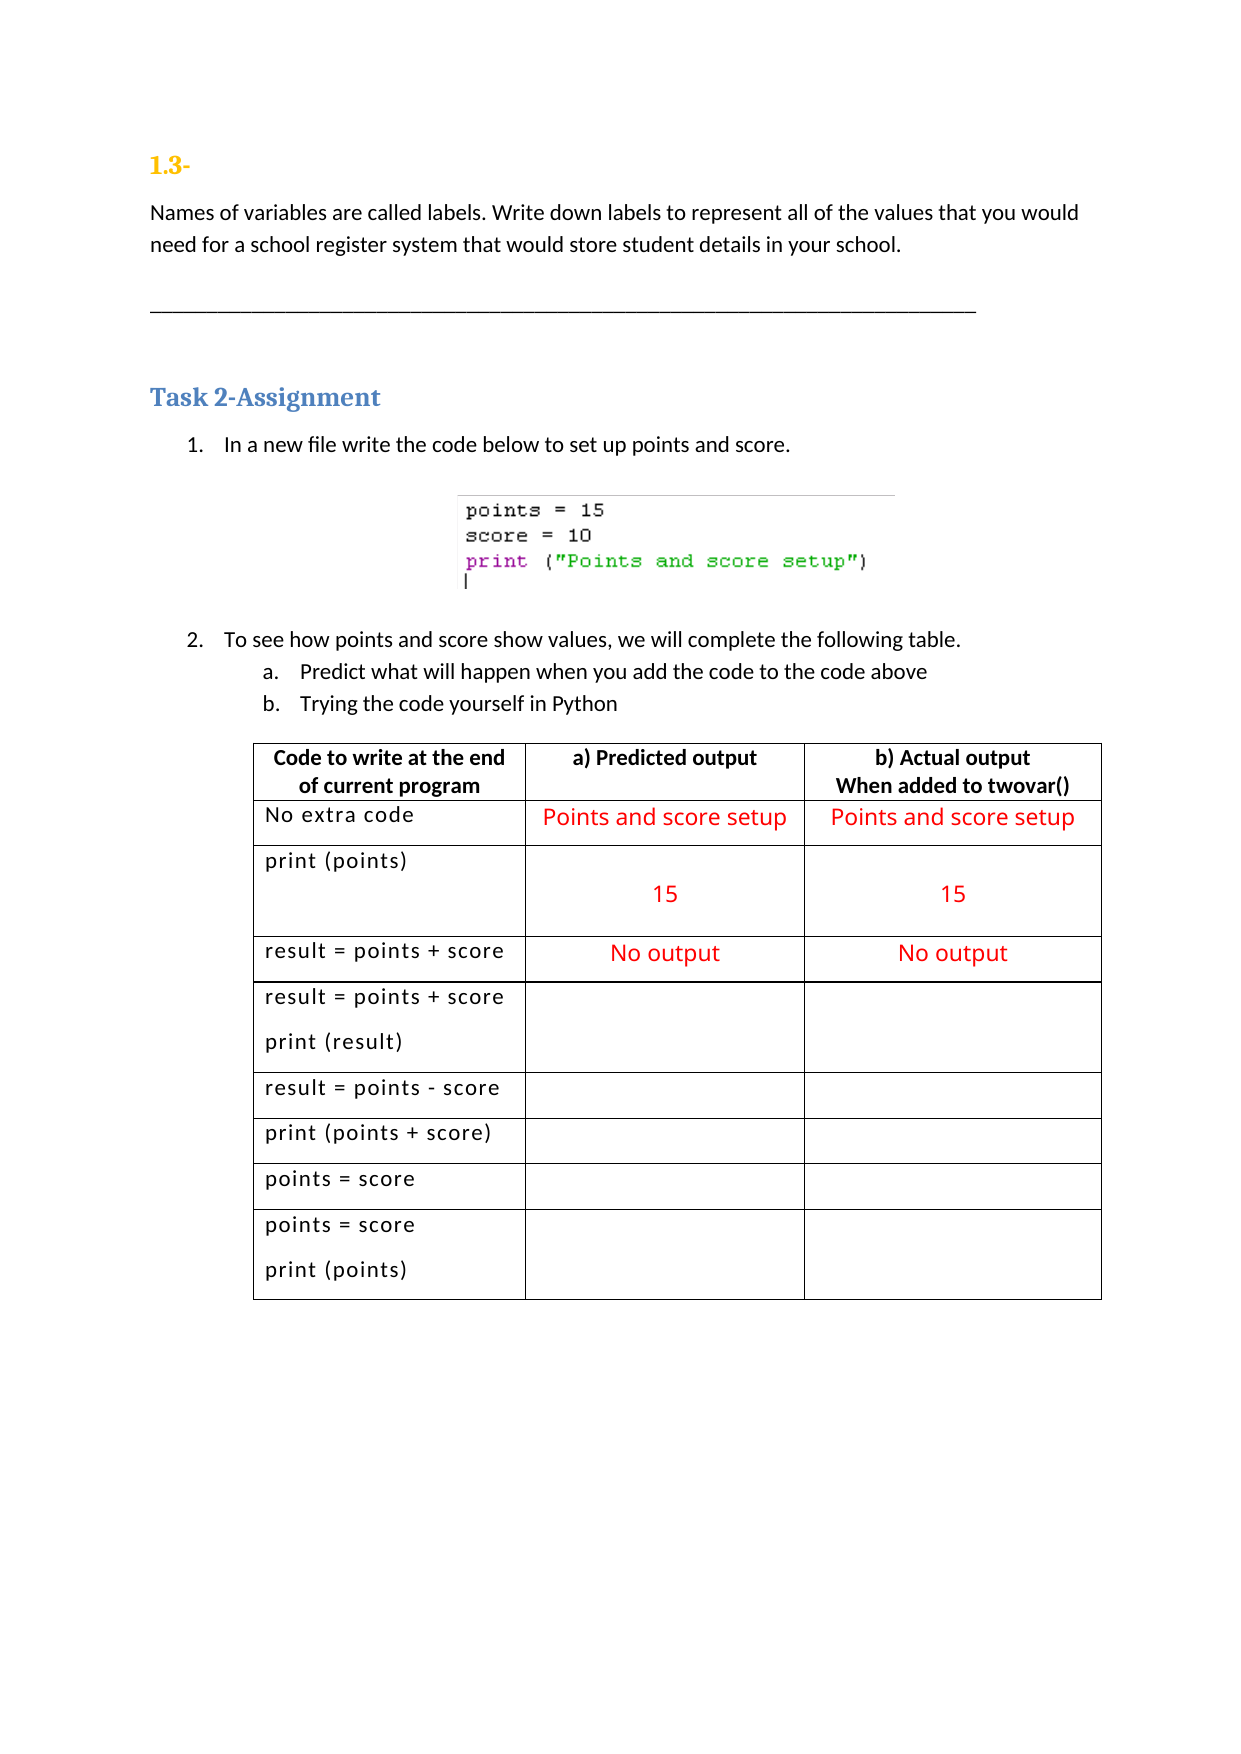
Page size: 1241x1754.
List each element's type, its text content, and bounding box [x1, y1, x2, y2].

table_cell [526, 1210, 804, 1299]
text 1.3- [150, 150, 1090, 181]
table_cell [805, 1073, 1101, 1117]
table_cell No output [526, 937, 804, 981]
table_cell 15 [805, 846, 1101, 936]
list Predict what will happen when you add the code to the code above [262, 657, 1090, 685]
table_cell Points and score setup [805, 801, 1101, 845]
list In a new file write the code below to set up points and score. [186, 431, 1090, 458]
table_cell result = points - score [254, 1073, 525, 1117]
table_cell No output [805, 937, 1101, 981]
table_cell [526, 1164, 804, 1209]
table_cell result = points + score [254, 937, 525, 981]
table_cell No extra code [254, 801, 525, 845]
table_cell print (points + score) [254, 1119, 525, 1163]
table_header Code to write at the end of current program [254, 744, 525, 799]
list To see how points and score show values, we will complete the following table. [186, 625, 1090, 653]
table_cell print (points) [254, 846, 525, 936]
table_cell [526, 1119, 804, 1163]
table_cell [805, 983, 1101, 1072]
list Trying the code yourself in Python [262, 689, 1090, 717]
table_cell Points and score setup [526, 801, 804, 845]
text Names of variables are called labels. Write down labels to represent all of the values that you would need for a school register system that would store student details in your school. [150, 198, 1090, 258]
table_header a) Predicted output [526, 744, 804, 799]
table_cell points = score [254, 1164, 525, 1209]
table_cell [526, 1073, 804, 1117]
table_cell [526, 983, 804, 1072]
table_cell result = points + score print (result) [254, 983, 525, 1072]
table_cell [805, 1210, 1101, 1299]
text Task 2-Assignment [150, 382, 1090, 413]
table_cell [805, 1119, 1101, 1163]
table_header b) Actual output When added to twovar() [805, 744, 1101, 799]
picture [457, 495, 895, 589]
table_cell 15 [526, 846, 804, 936]
table_cell points = score print (points) [254, 1210, 525, 1299]
table_cell [805, 1164, 1101, 1209]
